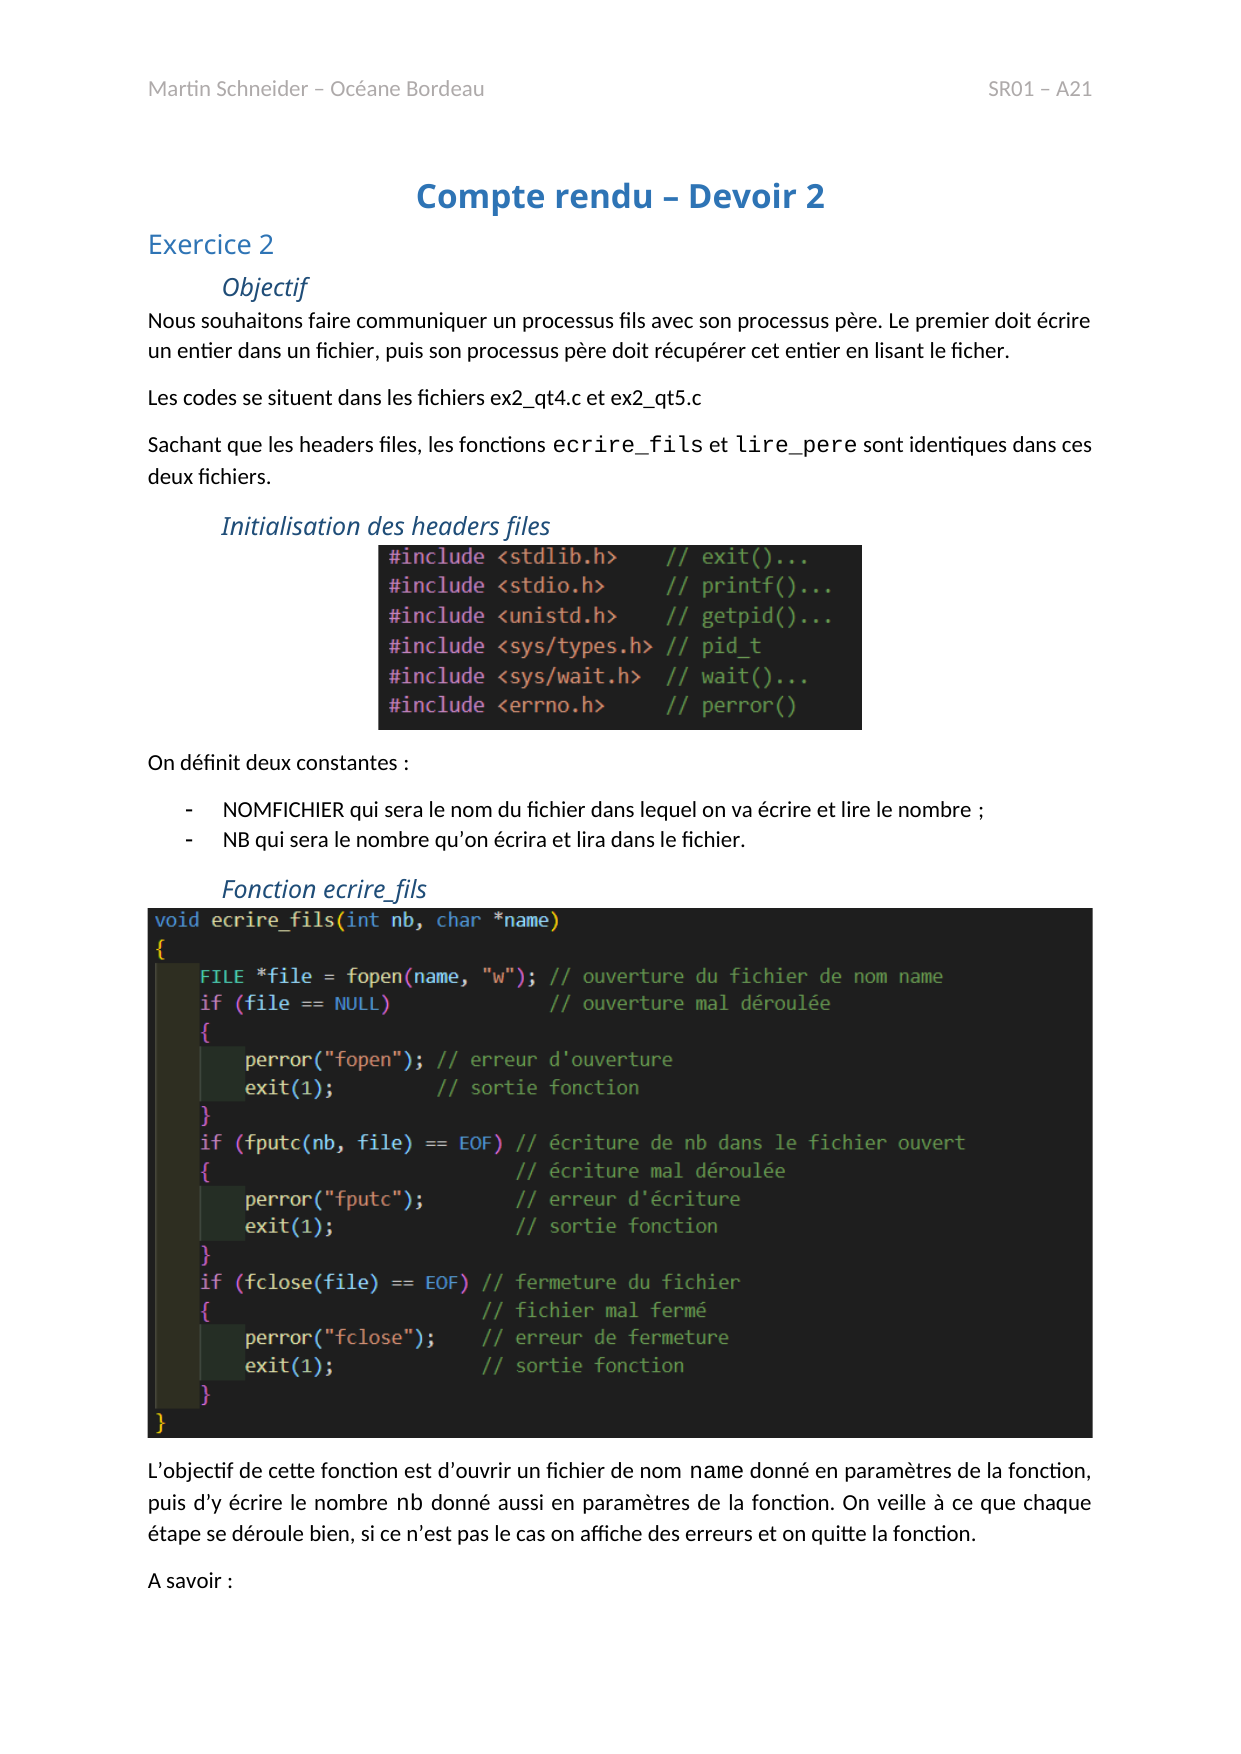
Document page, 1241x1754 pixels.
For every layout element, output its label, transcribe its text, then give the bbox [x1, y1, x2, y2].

subtitle Exercice 2 [148, 226, 1093, 263]
subtitle Fonction ecrire_fils [148, 872, 1093, 906]
subtitle Initialisation des headers files [148, 509, 1093, 543]
text L’objectif de cette fonction est d’ouvrir un fichier de nom name donné en paramètres de la fonction, puis d’y écrire le nombre nb donné aussi en paramètres de la fonction. On veille à ce que chaque étape se déroule bien, si ce n’est pas le cas on affiche des erreurs et on quitte la fonction. [148, 1456, 1093, 1547]
text Nous souhaitons faire communiquer un processus fils avec son processus père. Le premier doit écrire un entier dans un fichier, puis son processus père doit récupérer cet entier en lisant le ficher. [148, 306, 1093, 365]
text Les codes se situent dans les fichiers ex2_qt4.c et ex2_qt5.c [148, 383, 1093, 412]
picture [378, 545, 862, 730]
list NOMFICHIER qui sera le nom du fichier dans lequel on va écrire et lire le nombre ; [185, 795, 1093, 823]
subtitle Objectif [148, 270, 1093, 304]
text Sachant que les headers files, les fonctions ecrire_fils et lire_pere sont identiques dans ces deux fichiers. [148, 430, 1093, 490]
picture [147, 908, 1093, 1438]
list NB qui sera le nombre qu’on écrira et lira dans le fichier. [185, 825, 1093, 853]
text On définit deux constantes : [148, 748, 1093, 776]
text A savoir : [148, 1566, 1093, 1594]
subtitle Compte rendu – Devoir 2 [148, 173, 1093, 218]
